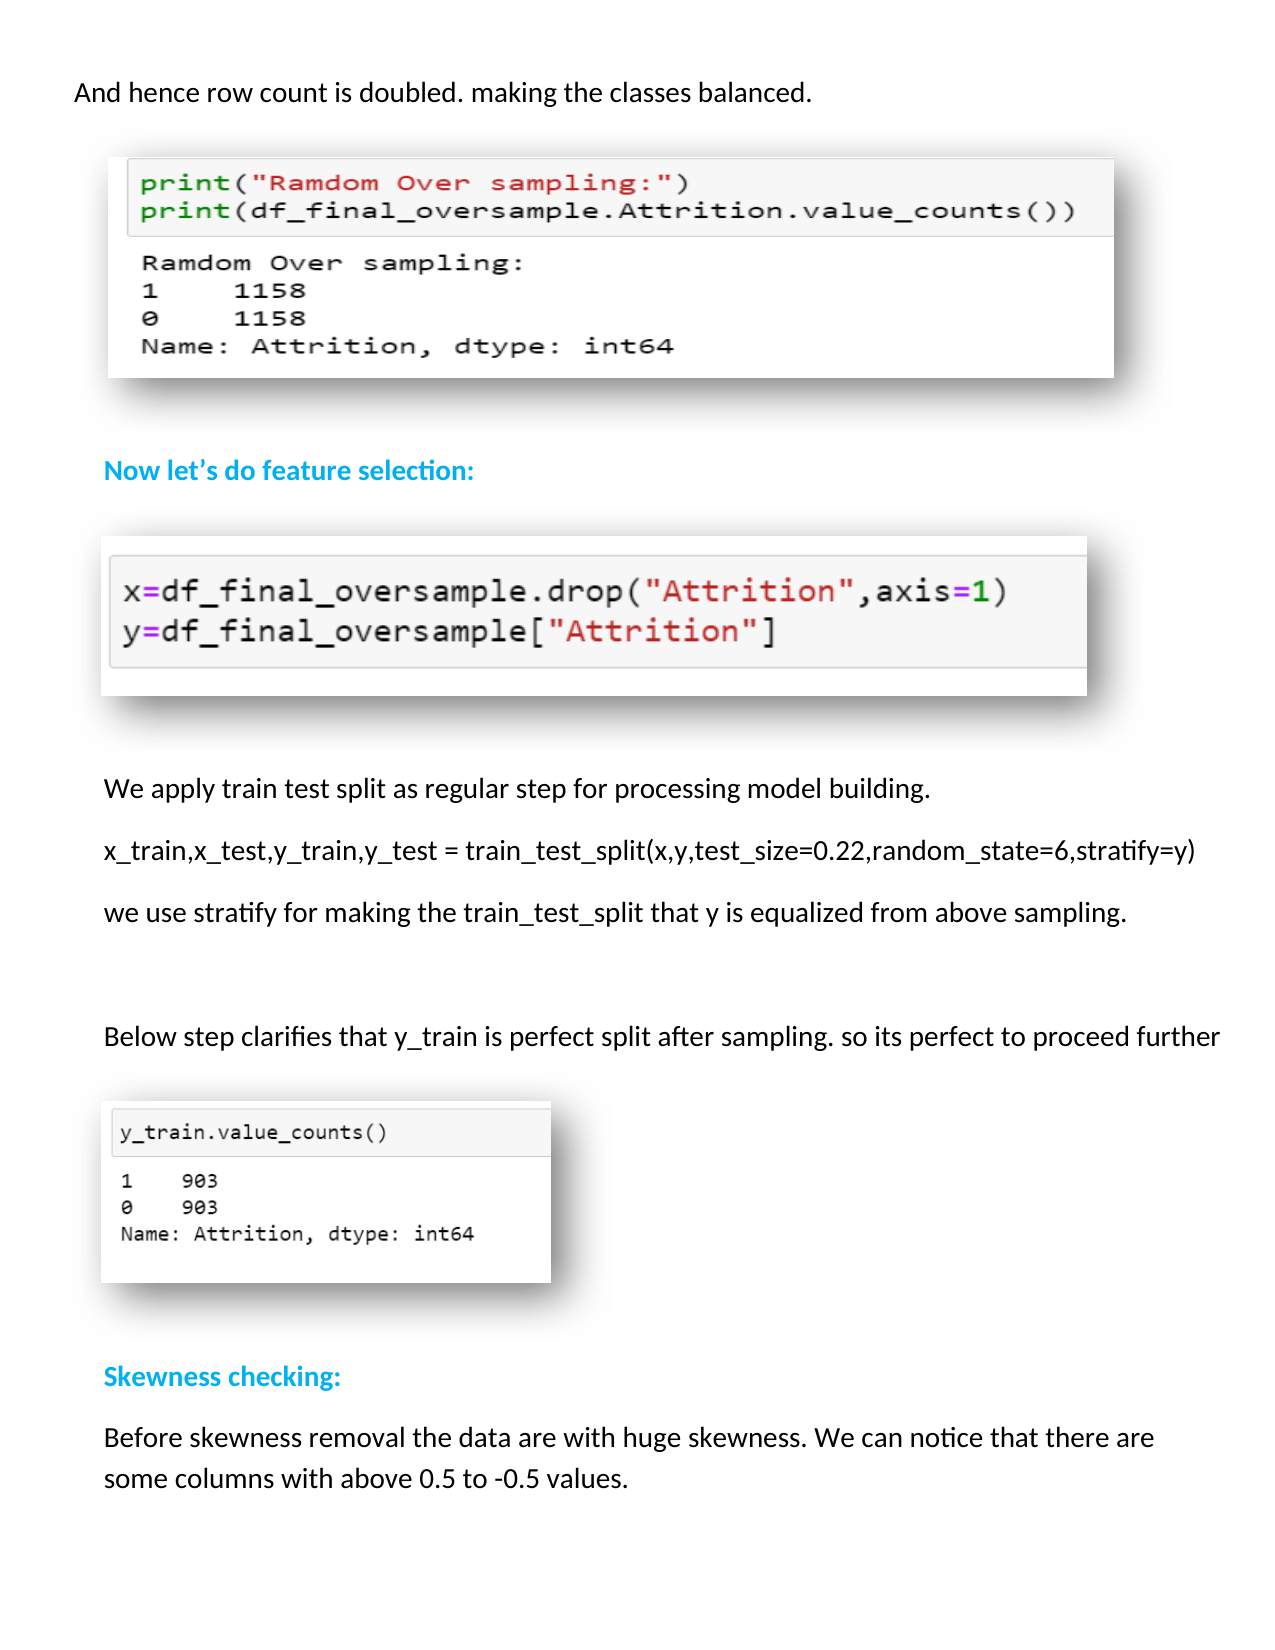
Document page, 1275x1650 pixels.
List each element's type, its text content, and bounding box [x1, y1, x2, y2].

text Skewness checking: [103, 1358, 1226, 1393]
picture [101, 1101, 551, 1283]
text Below step clarifies that y_train is perfect split after sampling. so its perfect to proceed further [103, 1018, 1226, 1053]
picture [108, 157, 1114, 378]
text And hence row count is doubled. making the classes balanced. [74, 74, 1226, 109]
picture [101, 536, 1087, 696]
text Now let’s do feature selection: [74, 452, 1226, 488]
text we use stratify for making the train_test_split that y is equalized from above sampling. [103, 894, 1226, 930]
text x_train,x_test,y_train,y_test = train_test_split(x,y,test_size=0.22,random_state=6,stratify=y) [103, 832, 1226, 868]
text We apply train test split as regular step for processing model building. [103, 771, 1226, 806]
text Before skewness removal the data are with huge skewness. We can notice that there are some columns with above 0.5 to -0.5 values. [103, 1419, 1226, 1496]
